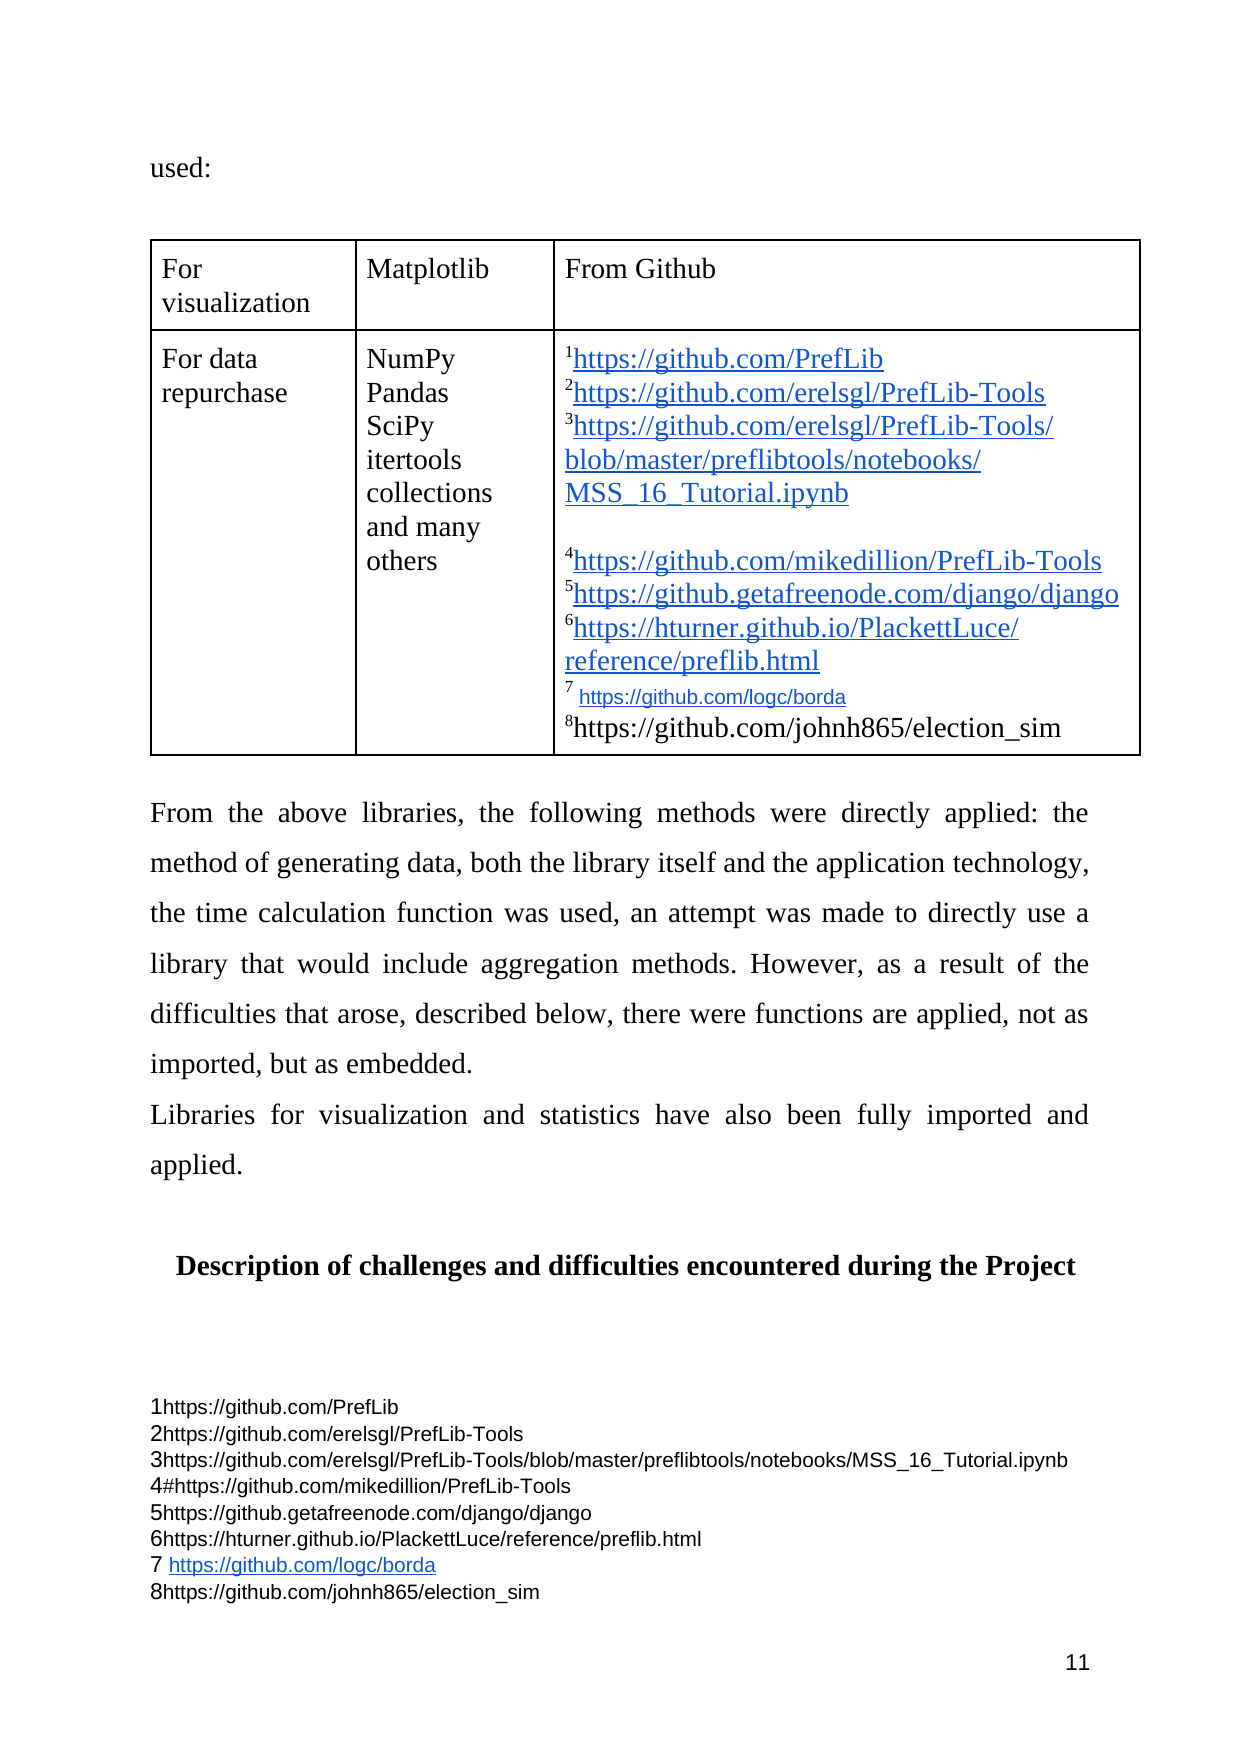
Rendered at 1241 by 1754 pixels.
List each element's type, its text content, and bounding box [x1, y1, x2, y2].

text Libraries for visualization and statistics have also been fully imported and applied. [150, 1097, 1090, 1181]
table_cell For data repurchase [152, 331, 355, 754]
table_header From Github [555, 241, 1139, 329]
table_header For visualization [152, 241, 355, 329]
text Description of challenges and difficulties encountered during the Project [176, 1248, 1090, 1281]
table_cell NumPy Pandas SciPy itertools collections and many others [357, 331, 553, 754]
text From the above libraries, the following methods were directly applied: the method of generating data, both the library itself and the application technology, the time calculation function was used, an attempt was made to directly use a library that would include aggregation methods. However, as a result of the difficulties that arose, described below, there were functions are applied, not as imported, but as embedded. [150, 795, 1090, 1080]
table_header Matplotlib [357, 241, 553, 329]
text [150, 150, 1090, 183]
table_cell https://github.com/PrefLib https://github.com/erelsgl/PrefLib-Tools https://github.com/erelsgl/PrefLib-Tools/blob/master/preflibtools/notebooks/MSS_16_Tutorial.ipynb https://github.com/mikedillion/PrefLib-Tools https://github.getafreenode.com/django/django https://hturner.github.io/PlackettLuce/reference/preflib.html https://github.com/logc/borda https://github.com/johnh865/election_sim [555, 331, 1139, 754]
